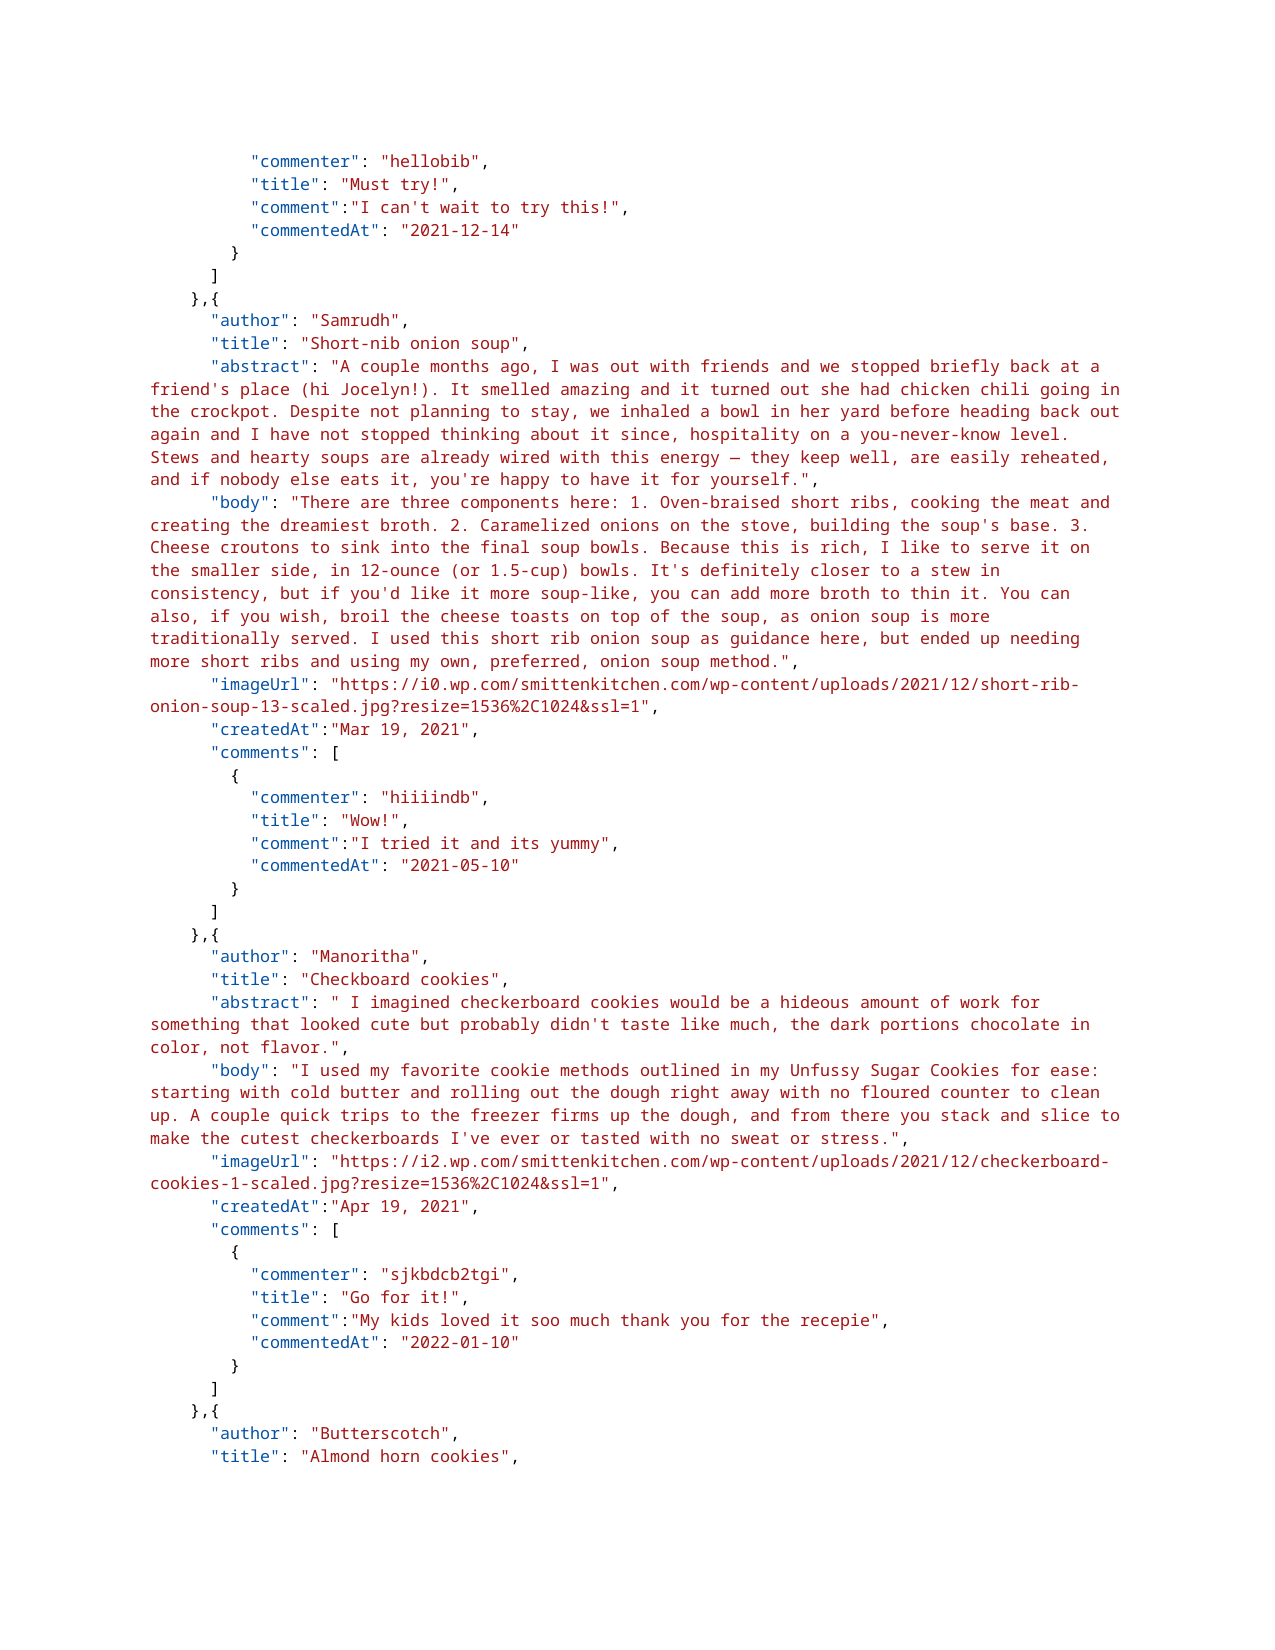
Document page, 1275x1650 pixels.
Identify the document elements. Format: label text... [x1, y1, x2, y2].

text "commenter": "sjkbdcb2tgi", [150, 1263, 1125, 1285]
text "comments": [ [150, 740, 1125, 763]
text "imageUrl": "https://i0.wp.com/smittenkitchen.com/wp-content/uploads/2021/12/short-rib-onion-soup-13-scaled.jpg?resize=1536%2C1024&ssl=1", [150, 672, 1125, 718]
text },{ [150, 922, 1125, 945]
text ] [150, 263, 1125, 286]
text "author": "Samrudh", [150, 309, 1125, 332]
text ] [150, 1376, 1125, 1399]
text "author": "Butterscotch", [150, 1422, 1125, 1444]
text "createdAt":"Apr 19, 2021", [150, 1194, 1125, 1217]
text { [150, 1240, 1125, 1263]
text "title": "Must try!", [150, 173, 1125, 195]
text "comment":"I tried it and its yummy", [150, 831, 1125, 854]
text "abstract": "A couple months ago, I was out with friends and we stopped briefly back at a friend's place (hi Jocelyn!). It smelled amazing and it turned out she had chicken chili going in the crockpot. Despite not planning to stay, we inhaled a bowl in her yard before heading back out again and I have not stopped thinking about it since, hospitality on a you-never-know level. Stews and hearty soups are already wired with this energy — they keep well, are easily reheated, and if nobody else eats it, you're happy to have it for yourself.", [150, 354, 1125, 491]
text "commentedAt": "2021-05-10" [150, 854, 1125, 877]
text "commentedAt": "2022-01-10" [150, 1331, 1125, 1353]
text } [150, 1353, 1125, 1376]
text "abstract": " I imagined checkerboard cookies would be a hideous amount of work for something that looked cute but probably didn't taste like much, the dark portions chocolate in color, not flavor.", [150, 990, 1125, 1058]
text "commenter": "hiiiindb", [150, 786, 1125, 808]
text "comments": [ [150, 1217, 1125, 1240]
text } [150, 241, 1125, 263]
text "body": "I used my favorite cookie methods outlined in my Unfussy Sugar Cookies for ease: starting with cold butter and rolling out the dough right away with no floured counter to clean up. A couple quick trips to the freezer firms up the dough, and from there you stack and slice to make the cutest checkerboards I've ever or tasted with no sweat or stress.", [150, 1058, 1125, 1149]
text } [150, 877, 1125, 899]
text "commentedAt": "2021-12-14" [150, 218, 1125, 241]
text "imageUrl": "https://i2.wp.com/smittenkitchen.com/wp-content/uploads/2021/12/checkerboard-cookies-1-scaled.jpg?resize=1536%2C1024&ssl=1", [150, 1149, 1125, 1194]
text "createdAt":"Mar 19, 2021", [150, 718, 1125, 740]
text "author": "Manoritha", [150, 945, 1125, 967]
text "commenter": "hellobib", [150, 150, 1125, 173]
text "title": "Wow!", [150, 808, 1125, 831]
text "title": "Short-nib onion soup", [150, 332, 1125, 354]
text "body": "There are three components here: 1. Oven-braised short ribs, cooking the meat and creating the dreamiest broth. 2. Caramelized onions on the stove, building the soup's base. 3. Cheese croutons to sink into the final soup bowls. Because this is rich, I like to serve it on the smaller side, in 12-ounce (or 1.5-cup) bowls. It's definitely closer to a stew in consistency, but if you'd like it more soup-like, you can add more broth to thin it. You can also, if you wish, broil the cheese toasts on top of the soup, as onion soup is more traditionally served. I used this short rib onion soup as guidance here, but ended up needing more short ribs and using my own, preferred, onion soup method.", [150, 491, 1125, 672]
text "title": "Almond horn cookies", [150, 1444, 1125, 1467]
text "comment":"My kids loved it soo much thank you for the recepie", [150, 1308, 1125, 1331]
text "comment":"I can't wait to try this!", [150, 195, 1125, 218]
text "title": "Go for it!", [150, 1285, 1125, 1308]
text ] [150, 899, 1125, 922]
text },{ [150, 286, 1125, 309]
text { [150, 763, 1125, 786]
text },{ [150, 1399, 1125, 1422]
text "title": "Checkboard cookies", [150, 967, 1125, 990]
